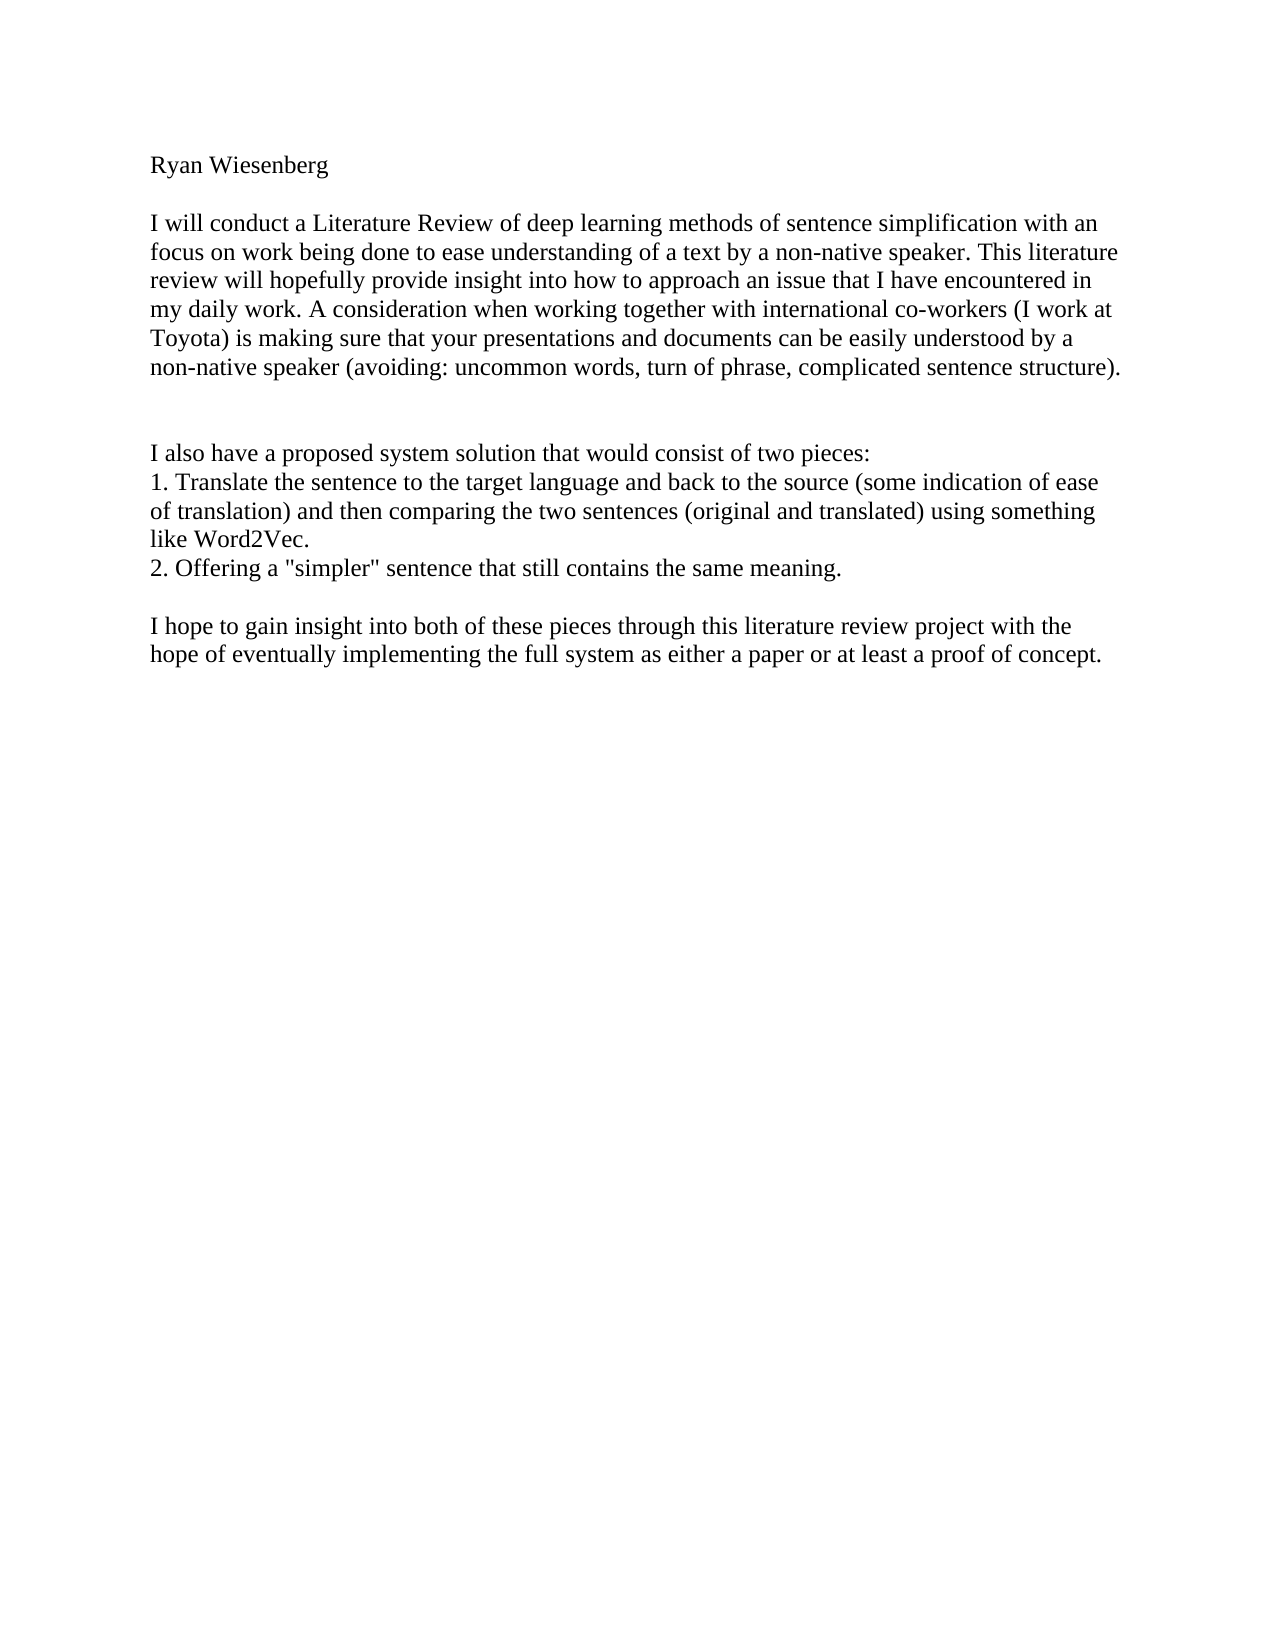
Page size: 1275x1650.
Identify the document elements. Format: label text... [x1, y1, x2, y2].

text I hope to gain insight into both of these pieces through this literature review project with the hope of eventually implementing the full system as either a paper or at least a proof of concept. [150, 611, 1125, 668]
text 1. Translate the sentence to the target language and back to the source (some indication of ease of translation) and then comparing the two sentences (original and translated) using something like Word2Vec. [150, 467, 1125, 553]
text I will conduct a Literature Review of deep learning methods of sentence simplification with an focus on work being done to ease understanding of a text by a non-native speaker. This literature review will hopefully provide insight into how to approach an issue that I have encountered in my daily work. A consideration when working together with international co-workers (I work at Toyota) is making sure that your presentations and documents can be easily understood by a non-native speaker (avoiding: uncommon words, turn of phrase, complicated sentence structure). [150, 208, 1125, 380]
text Ryan Wiesenberg [150, 150, 1125, 179]
text I also have a proposed system solution that would consist of two pieces: [150, 438, 1125, 467]
text 2. Offering a "simpler" sentence that still contains the same meaning. [150, 553, 1125, 582]
